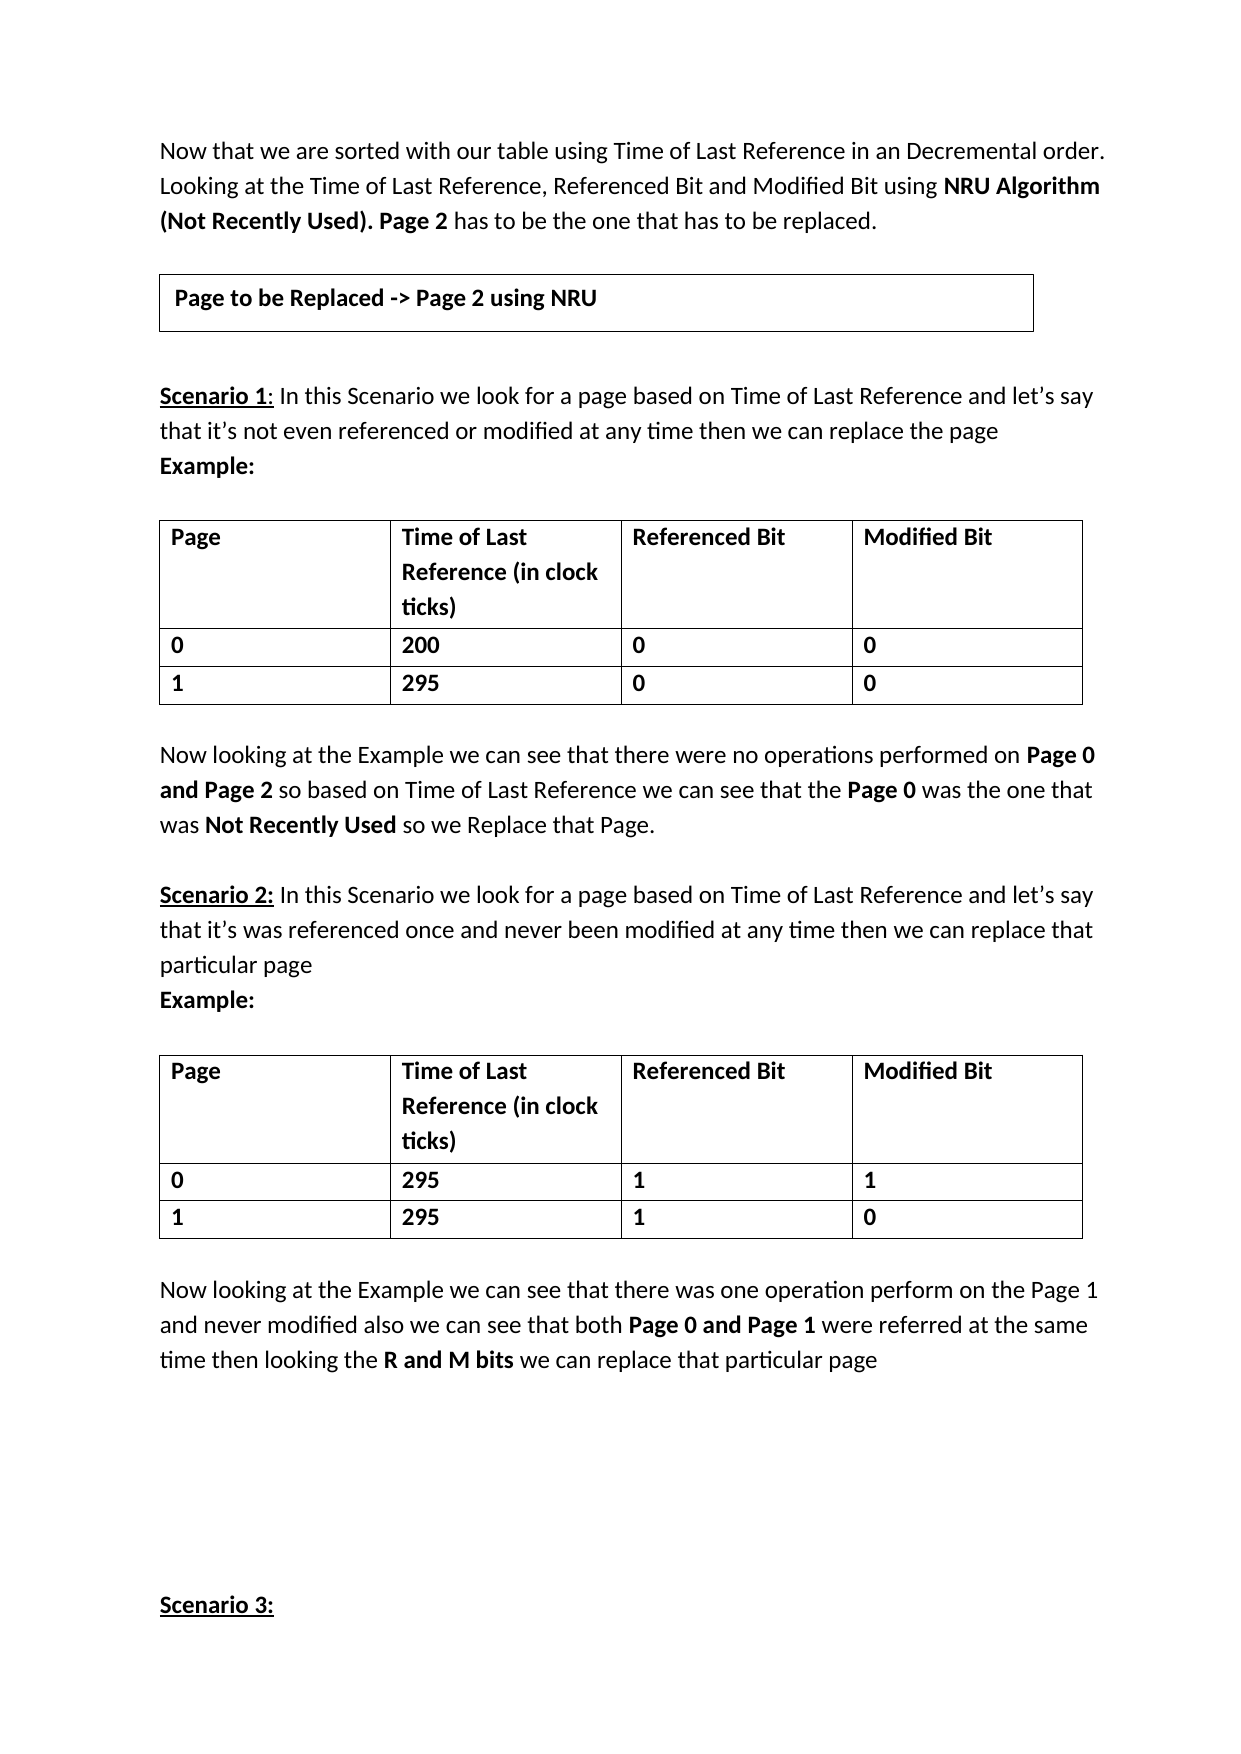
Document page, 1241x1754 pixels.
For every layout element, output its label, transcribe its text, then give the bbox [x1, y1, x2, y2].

text Scenario 2: In this Scenario we look for a page based on Time of Last Reference and let’s say that it’s was referenced once and never been modified at any time then we can replace that particular page [159, 879, 1120, 980]
table_header Time of Last Reference (in clock ticks) [391, 521, 621, 628]
table_cell 1 [622, 1164, 852, 1200]
table_header Modified Bit [853, 1056, 1082, 1163]
table_header Time of Last Reference (in clock ticks) [391, 1056, 621, 1163]
table_cell 0 [853, 1201, 1082, 1238]
text Scenario 1: In this Scenario we look for a page based on Time of Last Reference and let’s say that it’s not even referenced or modified at any time then we can replace the page [159, 380, 1120, 446]
table_cell 1 [160, 1201, 390, 1238]
table_cell 295 [391, 1164, 621, 1200]
table_header Referenced Bit [622, 1056, 852, 1163]
table_cell 0 [622, 667, 852, 703]
text Example: [159, 984, 1120, 1015]
table_cell 200 [391, 629, 621, 666]
table_cell 0 [622, 629, 852, 666]
table_cell 0 [160, 629, 390, 666]
table_cell 0 [160, 1164, 390, 1200]
table_header Modified Bit [853, 521, 1082, 628]
table_header Referenced Bit [622, 521, 852, 628]
table_header Page [160, 521, 390, 628]
table_cell 295 [391, 1201, 621, 1238]
table_cell 0 [853, 667, 1082, 703]
table_cell 0 [853, 629, 1082, 666]
table_header Page [160, 1056, 390, 1163]
text Now that we are sorted with our table using Time of Last Reference in an Decremental order. Looking at the Time of Last Reference, Referenced Bit and Modified Bit using NRU Algorithm (Not Recently Used). Page 2 has to be the one that has to be replaced. [159, 135, 1120, 236]
text Now looking at the Example we can see that there was one operation perform on the Page 1 and never modified also we can see that both Page 0 and Page 1 were referred at the same time then looking the R and M bits we can replace that particular page [159, 1274, 1120, 1374]
table_cell 1 [622, 1201, 852, 1238]
text Example: [159, 450, 1120, 481]
text Now looking at the Example we can see that there were no operations performed on Page 0 and Page 2 so based on Time of Last Reference we can see that the Page 0 was the one that was Not Recently Used so we Replace that Page. [159, 739, 1120, 840]
table_cell 1 [160, 667, 390, 703]
text Scenario 3: [159, 1589, 1120, 1619]
table_cell 1 [853, 1164, 1082, 1200]
table_cell 295 [391, 667, 621, 703]
